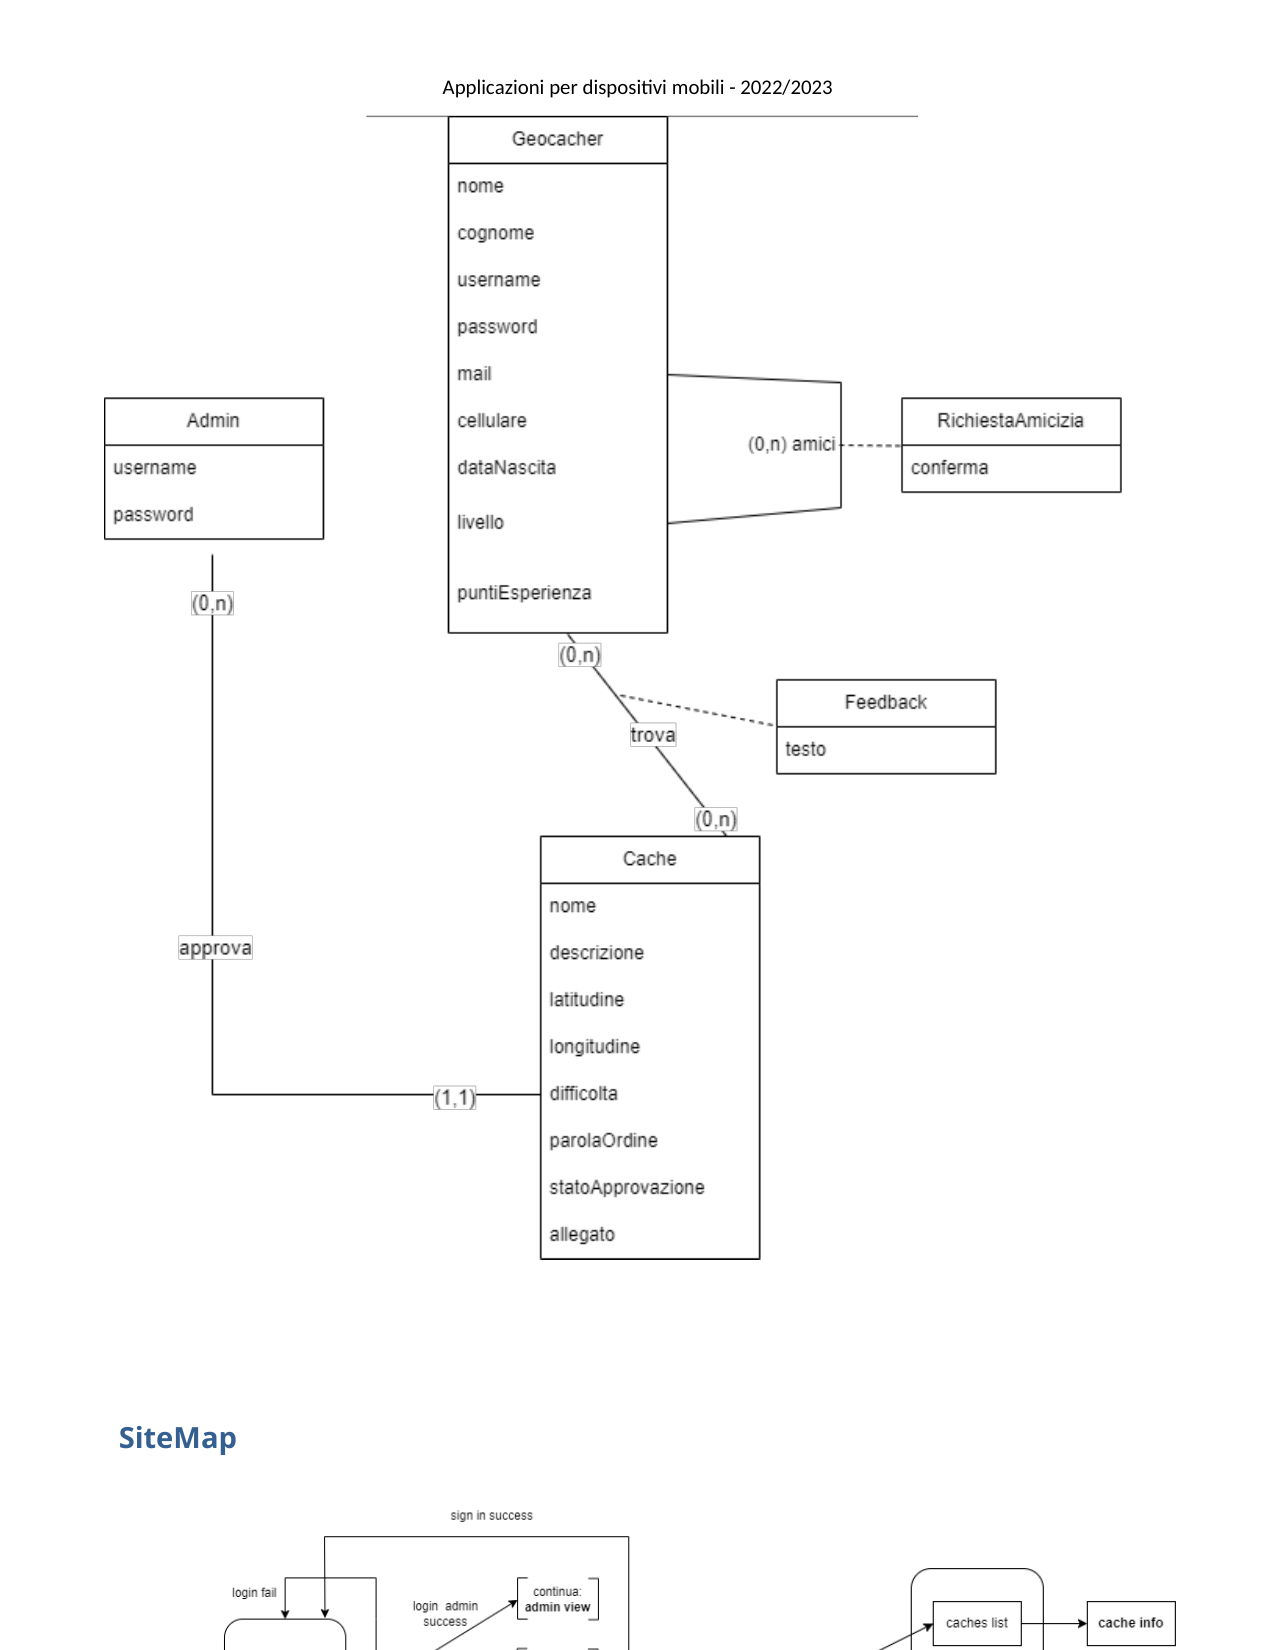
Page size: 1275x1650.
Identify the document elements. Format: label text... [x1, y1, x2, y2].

picture [35, 1495, 699, 1650]
subtitle SiteMap [118, 1422, 1175, 1456]
picture [705, 1534, 1275, 1650]
picture [104, 116, 1122, 1260]
